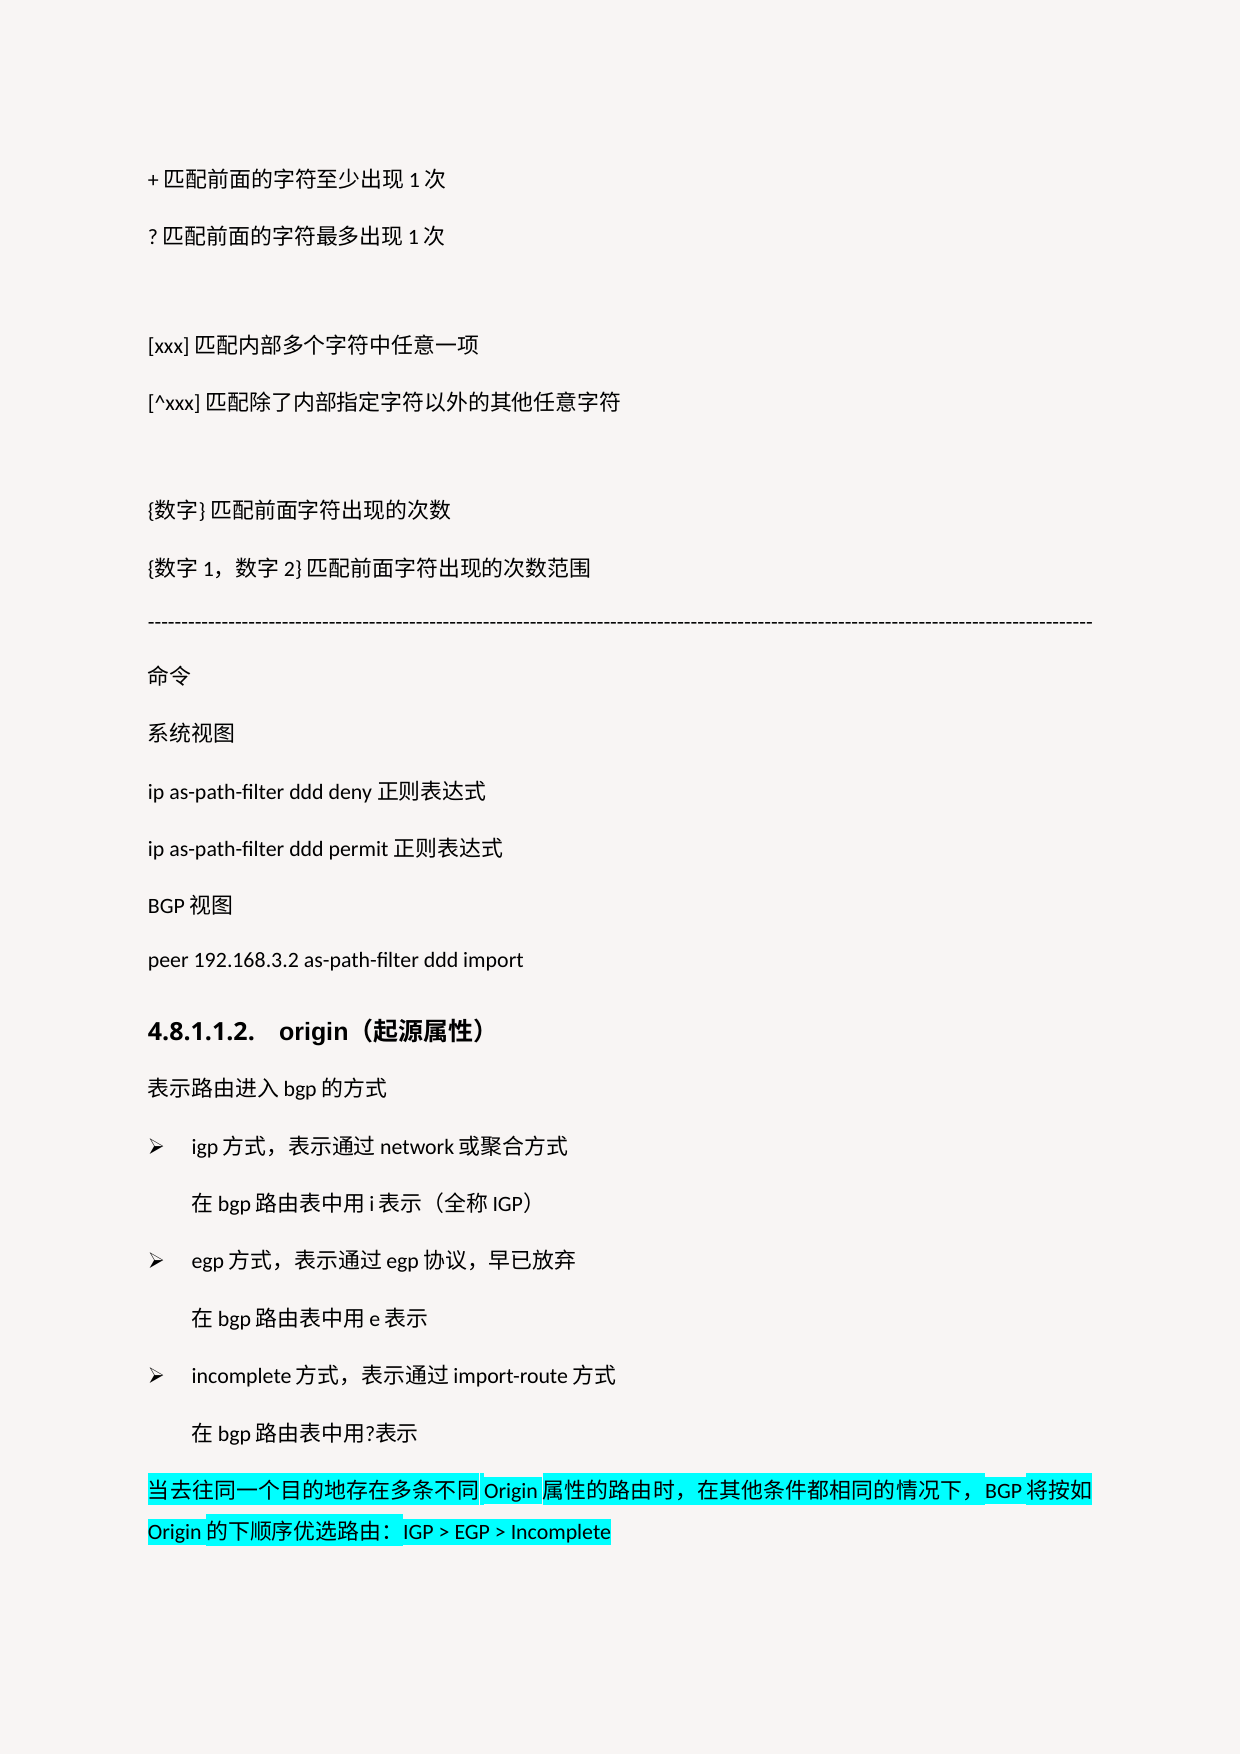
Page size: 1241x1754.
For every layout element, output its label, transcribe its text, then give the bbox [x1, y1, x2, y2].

list ip as-path-filter ddd deny 正则表达式 [148, 774, 1093, 805]
list + 匹配前面的字符至少出现1次 [148, 162, 1093, 194]
list --------------------------------------------------------------------------------------------------------------------------------------------- [148, 608, 1093, 635]
list {数字1，数字2} 匹配前面字符出现的次数范围 [148, 551, 1093, 582]
list incomplete方式，表示通过import-route方式 [148, 1358, 1093, 1390]
text 在bgp路由表中用?表示 [148, 1416, 1093, 1447]
text 在bgp路由表中用e表示 [148, 1301, 1093, 1333]
list [^xxx] 匹配除了内部指定字符以外的其他任意字符 [148, 385, 1093, 417]
text 当去往同一个目的地存在多条不同Origin属性的路由时，在其他条件都相同的情况下，BGP将按如Origin的下顺序优选路由：IGP > EGP > Incomplete [148, 1473, 1093, 1546]
list {数字} 匹配前面字符出现的次数 [148, 493, 1093, 525]
text 表示路由进入bgp的方式 [148, 1071, 1093, 1103]
list BGP视图 [148, 888, 1093, 920]
list ? 匹配前面的字符最多出现1次 [148, 219, 1093, 251]
list peer 192.168.3.2 as-path-filter ddd import [148, 946, 1093, 972]
list egp方式，表示通过egp协议，早已放弃 [148, 1243, 1093, 1275]
subtitle origin（起源属性） [148, 997, 1093, 1062]
list ip as-path-filter ddd permit 正则表达式 [148, 831, 1093, 863]
list igp方式，表示通过network或聚合方式 [148, 1129, 1093, 1160]
list 命令 [148, 659, 1093, 691]
list 系统视图 [148, 716, 1093, 748]
text 在bgp路由表中用i表示（全称IGP） [148, 1186, 1093, 1218]
list [xxx] 匹配内部多个字符中任意一项 [148, 328, 1093, 359]
